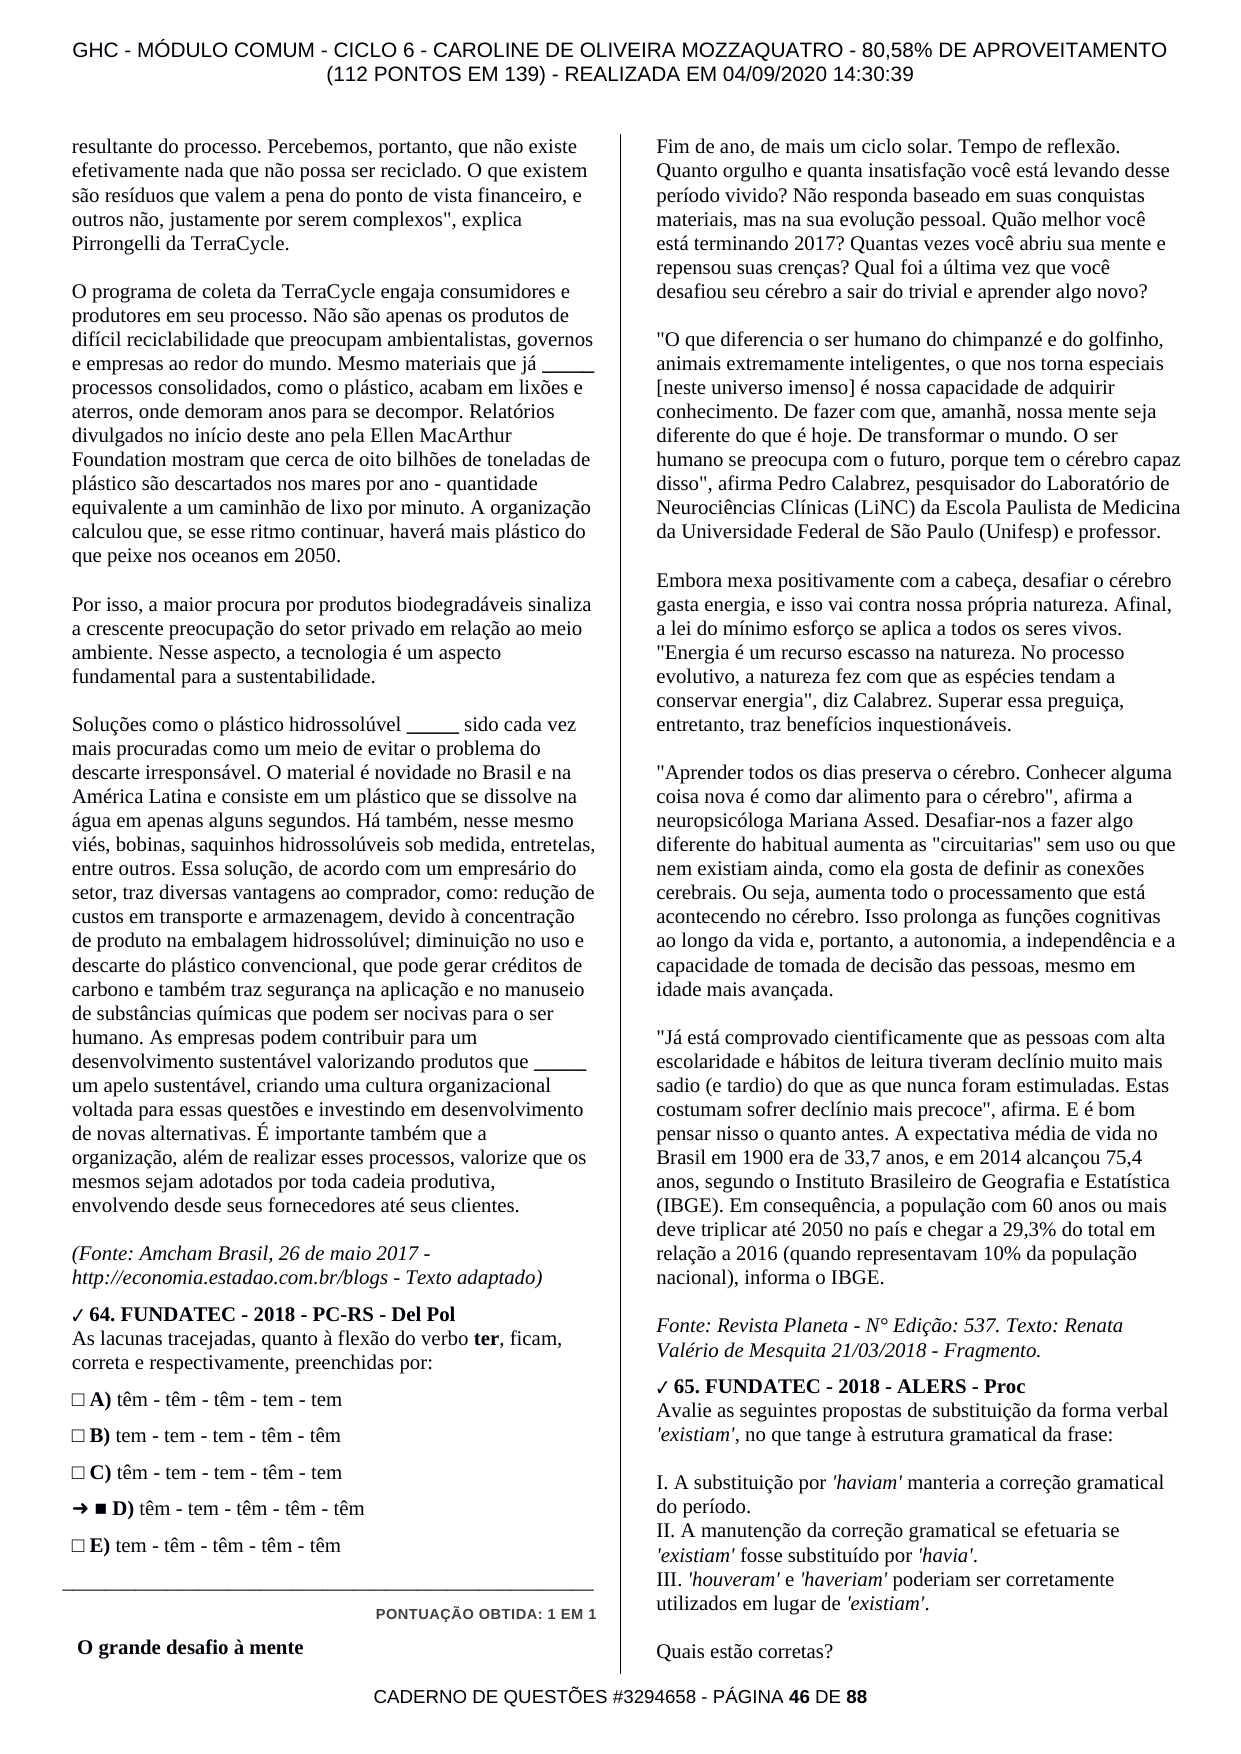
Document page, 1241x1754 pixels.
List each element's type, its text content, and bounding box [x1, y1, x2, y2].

text □ A) têm - têm - têm - tem - tem [72, 1387, 596, 1411]
text □ C) têm - tem - tem - têm - tem [72, 1460, 596, 1484]
text □ B) tem - tem - tem - têm - têm [72, 1423, 596, 1447]
text Fim de ano, de mais um ciclo solar. Tempo de reflexão. Quanto orgulho e quanta insatisfação você está levando desse período vivido? Não responda baseado em suas conquistas materiais, mas na sua evolução pessoal. Quão melhor você está terminando 2017? Quantas vezes você abriu sua mente e repensou suas crenças? Qual foi a última vez que você desafiou seu cérebro a sair do trivial e aprender algo novo? "O que diferencia o ser humano do chimpanzé e do golfinho, animais extremamente inteligentes, o que nos torna especiais [neste universo imenso] é nossa capacidade de adquirir conhecimento. De fazer com que, amanhã, nossa mente seja diferente do que é hoje. De transformar o mundo. O ser humano se preocupa com o futuro, porque tem o cérebro capaz disso", afirma Pedro Calabrez, pesquisador do Laboratório de Neurociências Clínicas (LiNC) da Escola Paulista de Medicina da Universidade Federal de São Paulo (Unifesp) e professor. Embora mexa positivamente com a cabeça, desafiar o cérebro gasta energia, e isso vai contra nossa própria natureza. Afinal, a lei do mínimo esforço se aplica a todos os seres vivos. "Energia é um recurso escasso na natureza. No processo evolutivo, a natureza fez com que as espécies tendam a conservar energia", diz Calabrez. Superar essa preguiça, entretanto, traz benefícios inquestionáveis. "Aprender todos os dias preserva o cérebro. Conhecer alguma coisa nova é como dar alimento para o cérebro", afirma a neuropsicóloga Mariana Assed. Desafiar-nos a fazer algo diferente do habitual aumenta as "circuitarias" sem uso ou que nem existiam ainda, como ela gosta de definir as conexões cerebrais. Ou seja, aumenta todo o processamento que está acontecendo no cérebro. Isso prolonga as funções cognitivas ao longo da vida e, portanto, a autonomia, a independência e a capacidade de tomada de decisão das pessoas, mesmo em idade mais avançada. "Já está comprovado cientificamente que as pessoas com alta escolaridade e hábitos de leitura tiveram declínio muito mais sadio (e tardio) do que as que nunca foram estimuladas. Estas costumam sofrer declínio mais precoce", afirma. E é bom pensar nisso o quanto antes. A expectativa média de vida no Brasil em 1900 era de 33,7 anos, e em 2014 alcançou 75,4 anos, segundo o Instituto Brasileiro de Geografia e Estatística (IBGE). Em consequência, a população com 60 anos ou mais deve triplicar até 2050 no país e chegar a 29,3% do total em relação a 2016 (quando representavam 10% da população nacional), informa o IBGE. Fonte: Revista Planeta - N° Edição: 537. Texto: Renata Valério de Mesquita 21/03/2018 - Fragmento. [656, 134, 1181, 1362]
text □ E) tem - têm - têm - têm - têm [72, 1533, 596, 1557]
text ✔ 64. FUNDATEC - 2018 - PC-RS - Del Pol As lacunas tracejadas, quanto à flexão do verbo ter, ficam, correta e respectivamente, preenchidas por: [72, 1302, 596, 1374]
text O grande desafio à mente [72, 1635, 596, 1659]
text PONTUAÇÃO OBTIDA: 1 EM 1 [97, 1605, 596, 1622]
text ✔ 65. FUNDATEC - 2018 - ALERS - Proc Avalie as seguintes propostas de substituição da forma verbal 'existiam', no que tange à estrutura gramatical da frase: I. A substituição por 'haviam' manteria a correção gramatical do período. II. A manutenção da correção gramatical se efetuaria se 'existiam' fosse substituído por 'havia'. III. 'houveram' e 'haveriam' poderiam ser corretamente utilizados em lugar de 'existiam'. Quais estão corretas? [656, 1374, 1181, 1663]
text ➜ ■ D) têm - tem - têm - têm - têm [72, 1496, 596, 1520]
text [59, 1569, 596, 1593]
